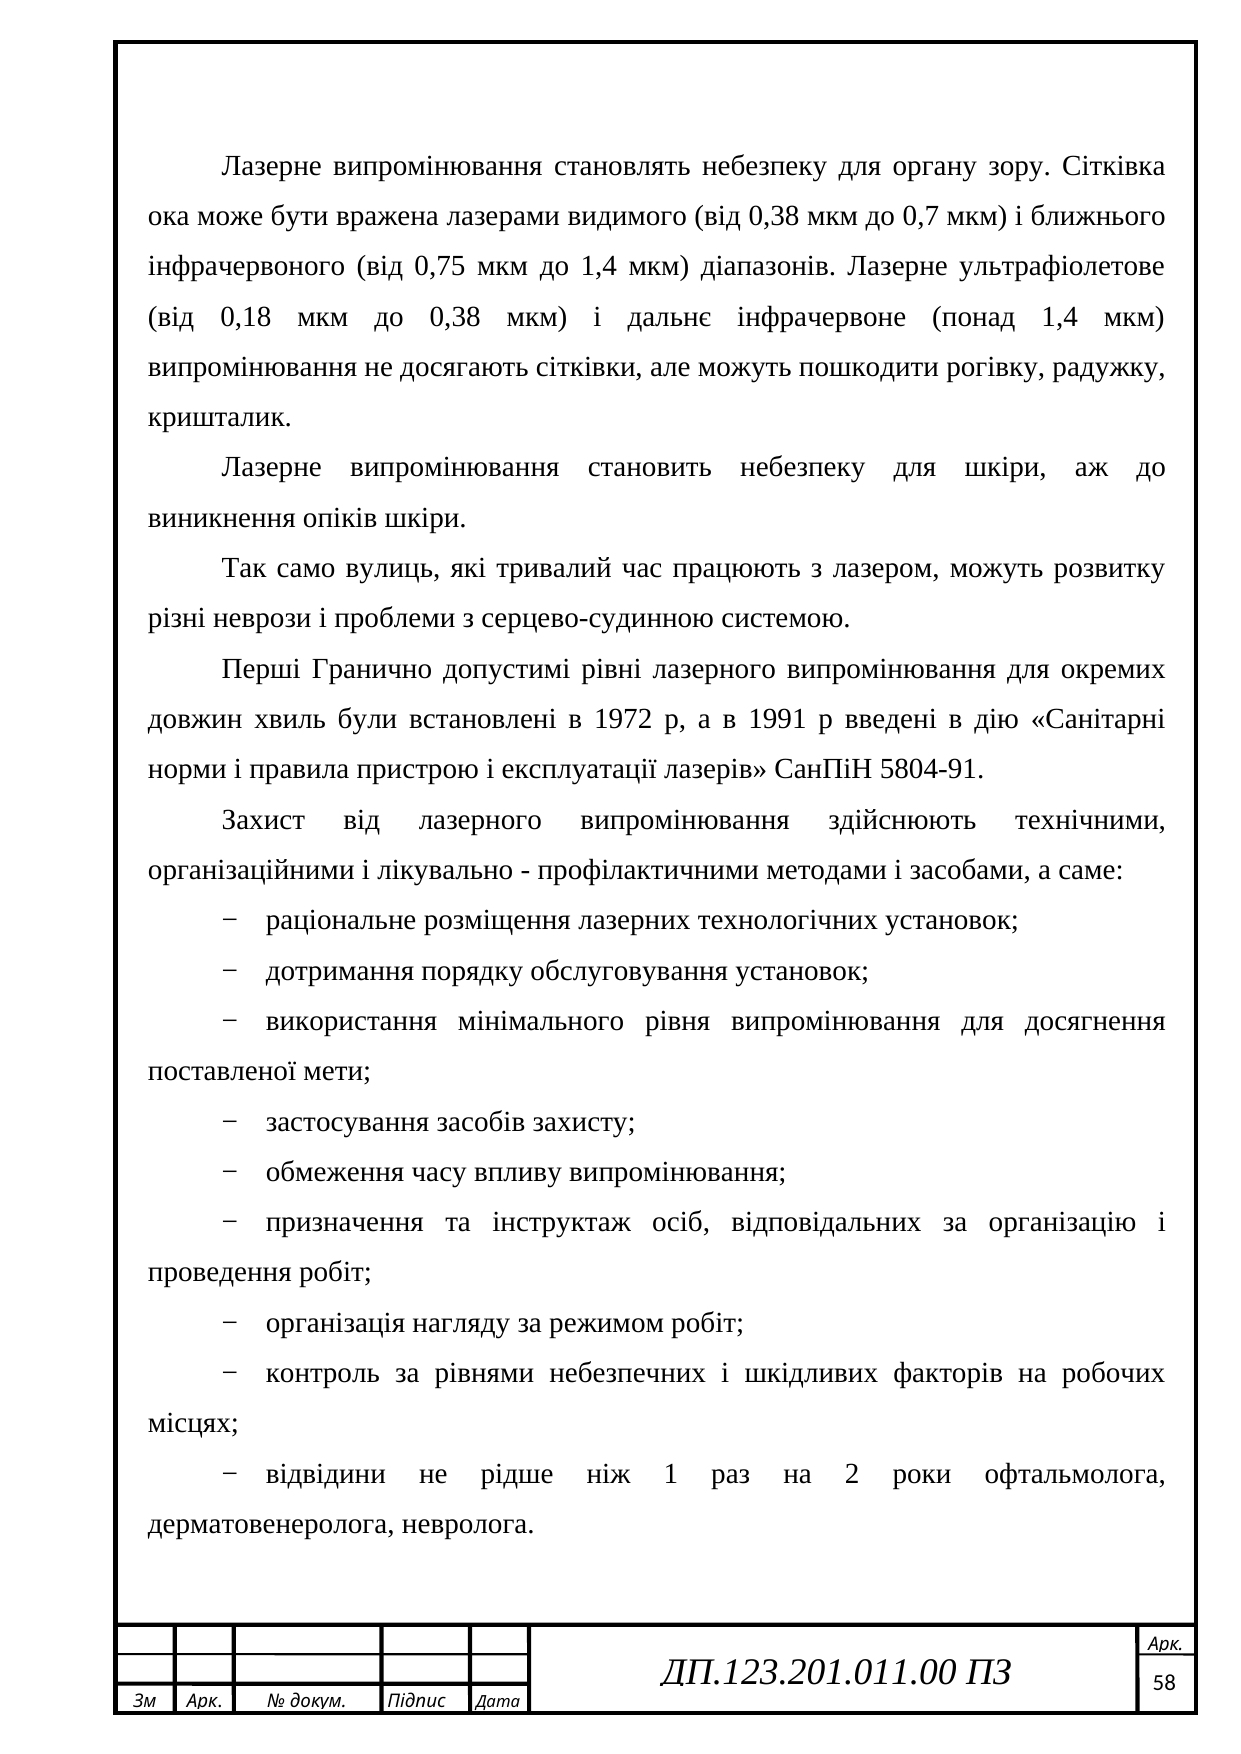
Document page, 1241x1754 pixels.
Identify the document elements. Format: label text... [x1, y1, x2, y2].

text Так само вулиць, які тривалий час працюють з лазером, можуть розвитку різні неврози і проблеми з серцево-судинною системою. [148, 550, 1167, 634]
text − дотримання порядку обслуговування установок; [148, 953, 1167, 986]
text − організація нагляду за режимом робіт; [148, 1305, 1167, 1338]
text Захист від лазерного випромінювання здійснюють технічними, організаційними і лікувально - профілактичними методами і засобами, а саме: [148, 802, 1167, 886]
text − застосування засобів захисту; [148, 1104, 1167, 1137]
text − призначення та інструктаж осіб, відповідальних за організацію і проведення робіт; [148, 1204, 1167, 1288]
text − використання мінімального рівня випромінювання для досягнення поставленої мети; [148, 1003, 1167, 1087]
text − обмеження часу впливу випромінювання; [148, 1154, 1167, 1187]
text Лазерне випромінювання становлять небезпеку для органу зору. Сітківка ока може бути вражена лазерами видимого (від 0,38 мкм до 0,7 мкм) і ближнього інфрачервоного (від 0,75 мкм до 1,4 мкм) діапазонів. Лазерне ультрафіолетове (від 0,18 мкм до 0,38 мкм) і дальнє інфрачервоне (понад 1,4 мкм) випромінювання не досягають сітківки, але можуть пошкодити рогівку, радужку, кришталик. [148, 148, 1167, 433]
text Лазерне випромінювання становить небезпеку для шкіри, аж до виникнення опіків шкіри. [148, 449, 1167, 533]
text Перші Гранично допустимі рівні лазерного випромінювання для окремих довжин хвиль були встановлені в 1972 р, а в 1991 р введені в дію «Санітарні норми і правила пристрою і експлуатації лазерів» СанПіН 5804-91. [148, 651, 1167, 785]
text − контроль за рівнями небезпечних і шкідливих факторів на робочих місцях; [148, 1355, 1167, 1439]
text − раціональне розміщення лазерних технологічних установок; [148, 902, 1167, 936]
text − відвідини не рідше ніж 1 раз на 2 роки офтальмолога, дерматовенеролога, невролога. [148, 1456, 1167, 1540]
